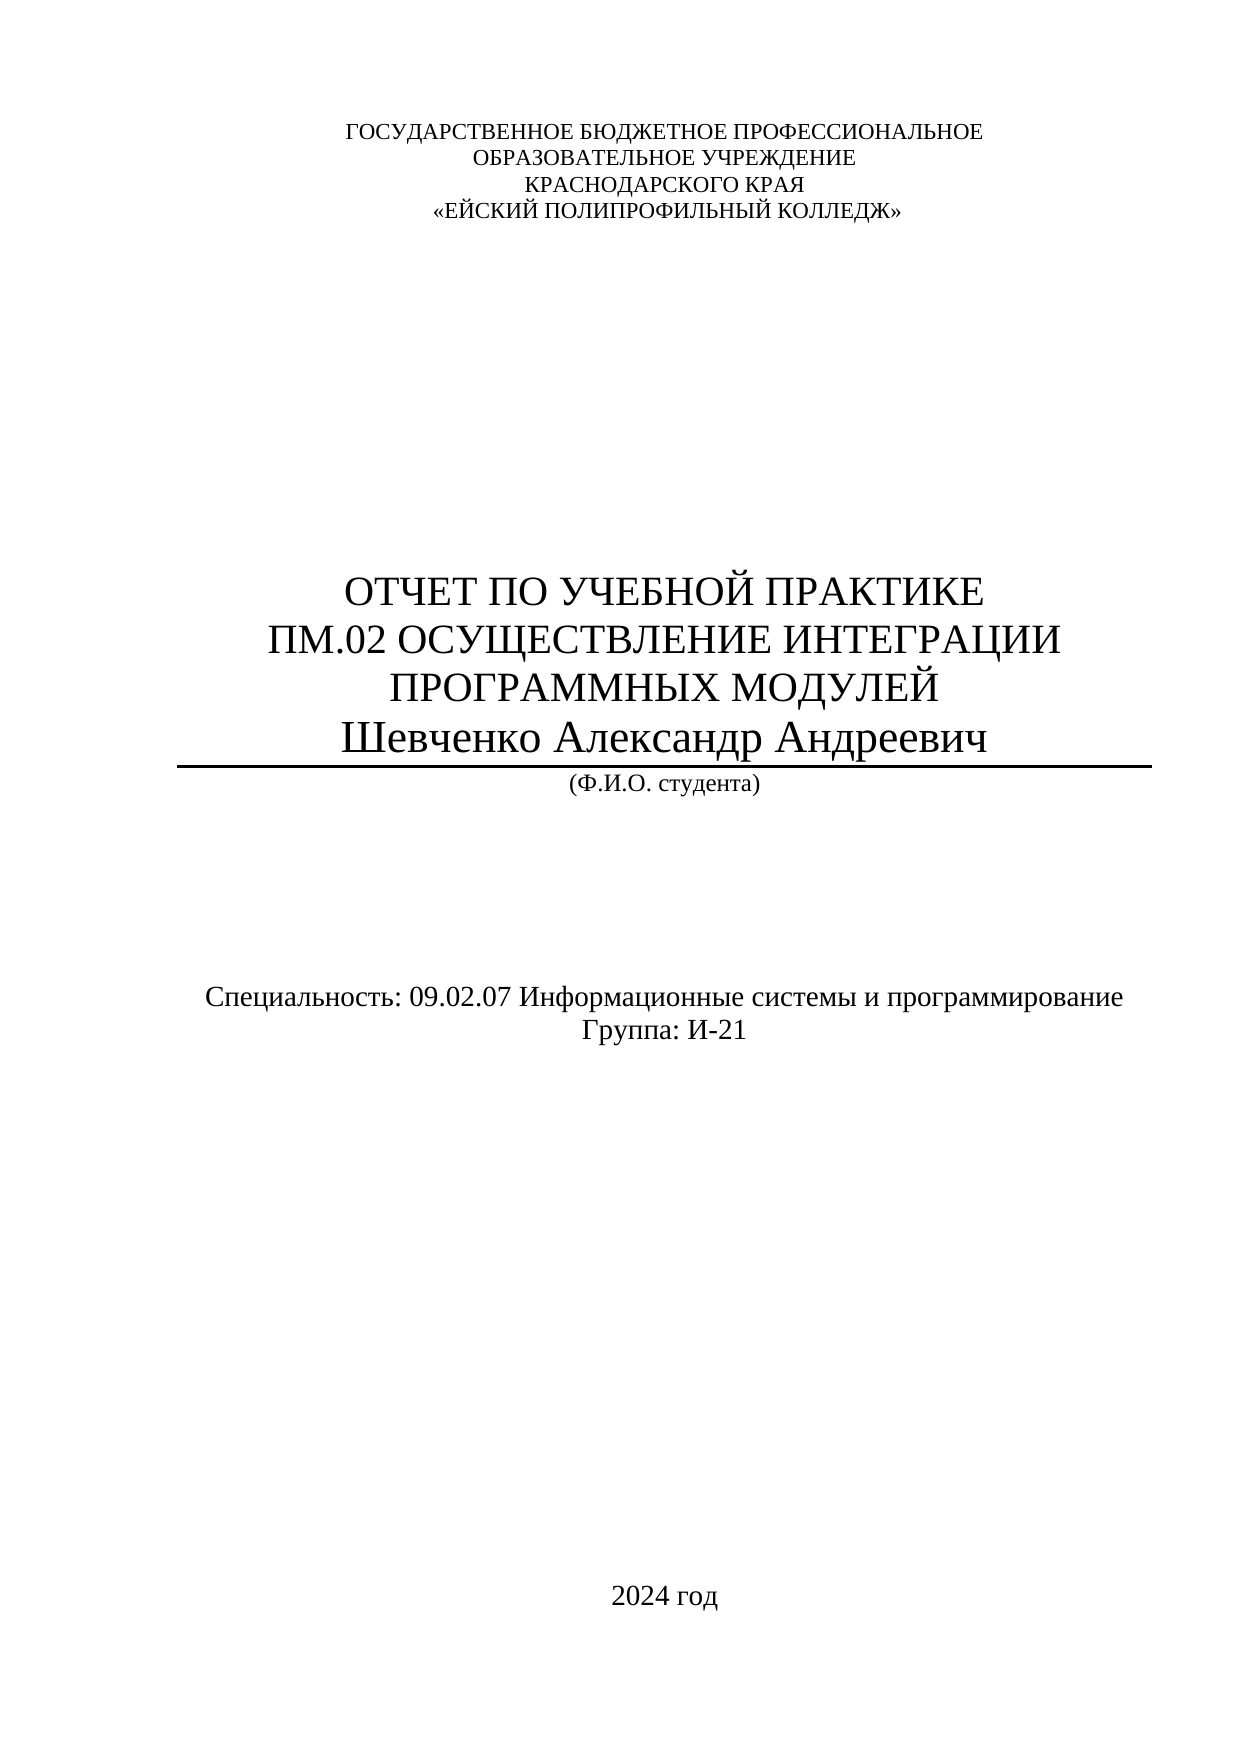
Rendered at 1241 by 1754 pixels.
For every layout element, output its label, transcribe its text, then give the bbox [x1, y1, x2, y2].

text КРАСНОДАРСКОГО КРАЯ [177, 171, 1152, 197]
text Группа: И-21 [177, 1012, 1152, 1046]
text «ЕЙСКИЙ ПОЛИПРОФИЛЬНЫЙ КОЛЛЕДЖ» [177, 197, 1152, 223]
text ОБРАЗОВАТЕЛЬНОЕ УЧРЕЖДЕНИЕ [177, 144, 1152, 171]
text ГОСУДАРСТВЕННОЕ БЮДЖЕТНОЕ ПРОФЕССИОНАЛЬНОЕ [177, 118, 1152, 144]
text 2024 год [177, 1578, 1152, 1611]
text ОТЧЕТ ПО УЧЕБНОЙ ПРАКТИКЕ [177, 566, 1152, 614]
text Шевченко Александр Андреевич [177, 710, 1152, 765]
text (Ф.И.О. студента) [177, 768, 1152, 797]
text Специальность: 09.02.07 Информационные системы и программирование [177, 979, 1152, 1012]
text ПМ.02 ОСУЩЕСТВЛЕНИЕ ИНТЕГРАЦИИ ПРОГРАММНЫХ МОДУЛЕЙ [177, 614, 1152, 710]
